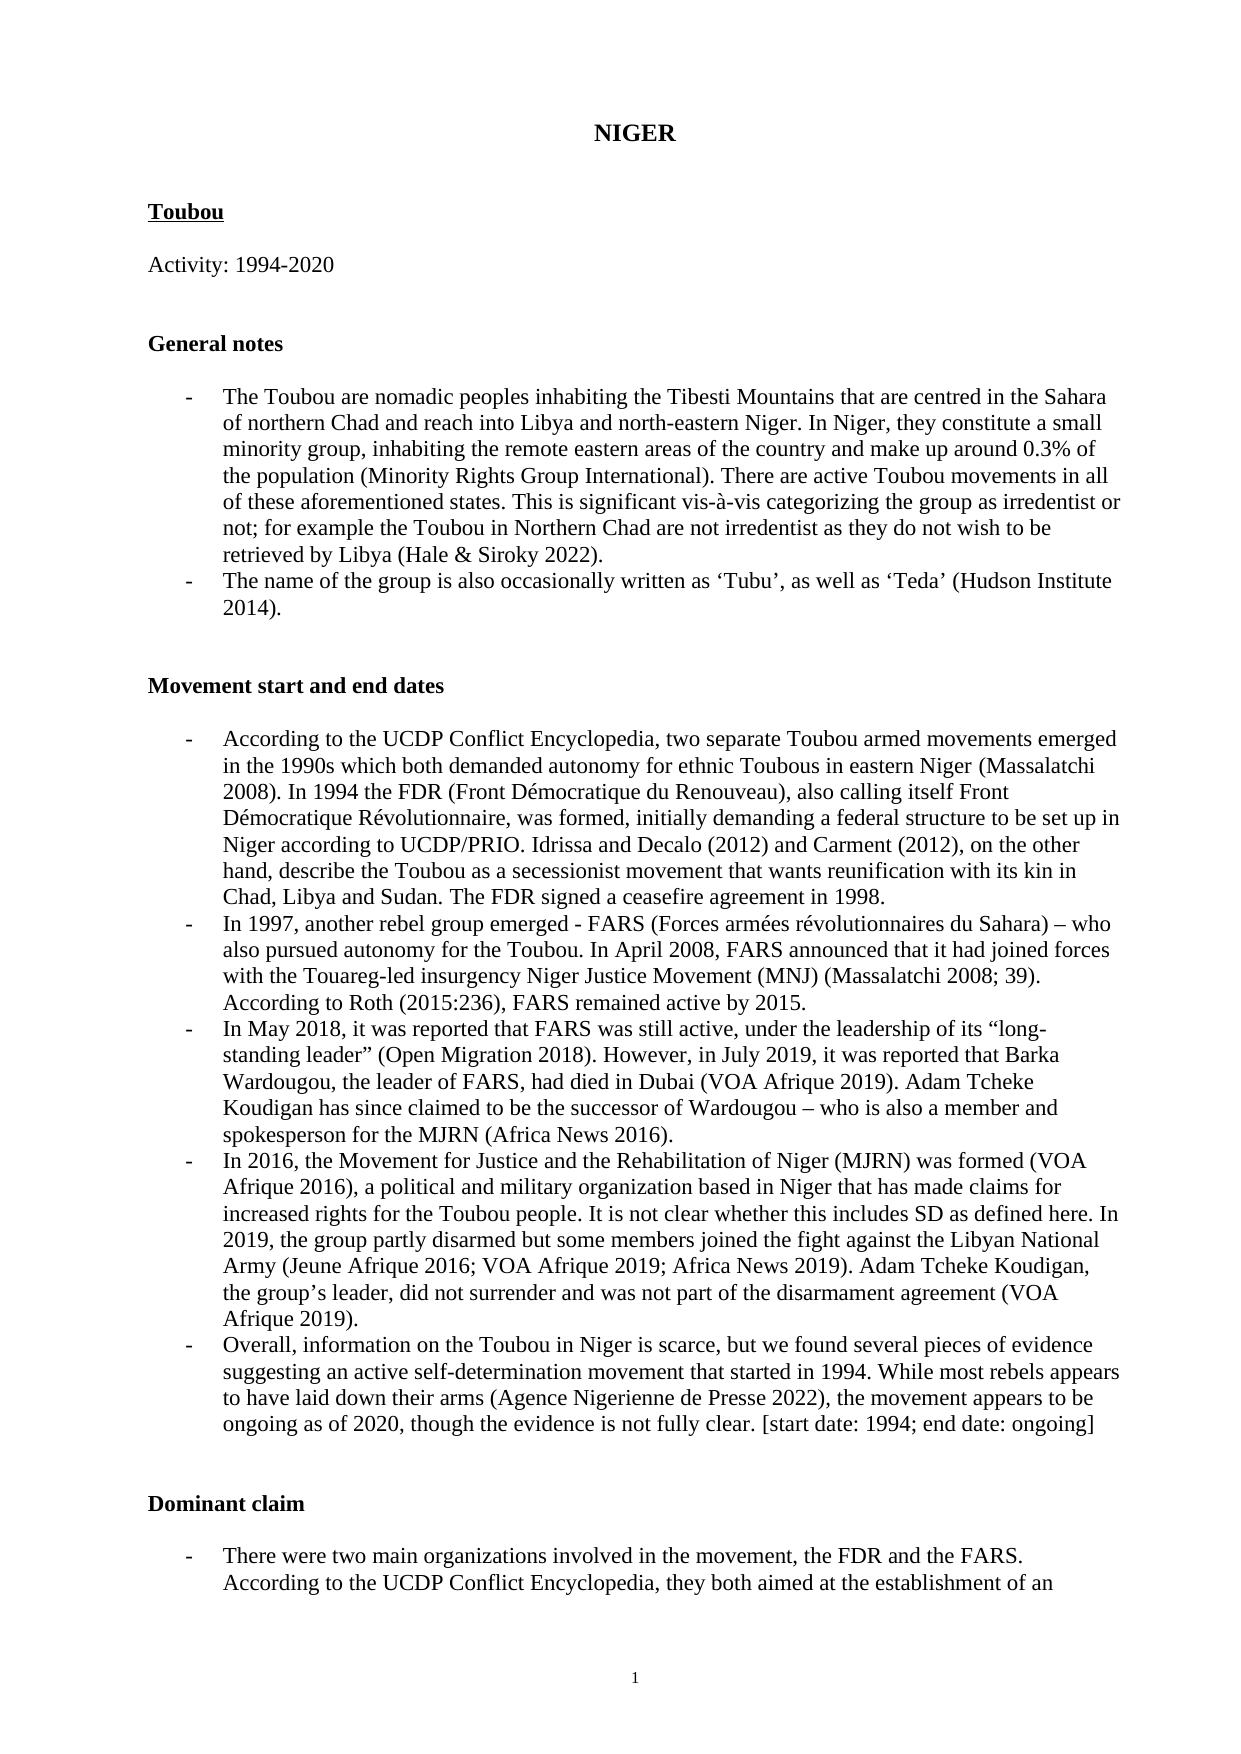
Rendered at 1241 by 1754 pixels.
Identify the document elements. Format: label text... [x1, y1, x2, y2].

list In 1997, another rebel group emerged - FARS (Forces armées révolutionnaires du Sahara) – who also pursued autonomy for the Toubou. In April 2008, FARS announced that it had joined forces with the Touareg-led insurgency Niger Justice Movement (MNJ) (Massalatchi 2008; 39). According to Roth (2015:236), FARS remained active by 2015. [185, 910, 1122, 1015]
subtitle NIGER [148, 118, 1122, 147]
text Dominant claim [148, 1489, 1122, 1516]
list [185, 1542, 1122, 1595]
text General notes [148, 330, 1122, 356]
subtitle Toubou [148, 198, 1122, 224]
list According to the UCDP Conflict Encyclopedia, two separate Toubou armed movements emerged in the 1990s which both demanded autonomy for ethnic Toubous in eastern Niger (Massalatchi 2008). In 1994 the FDR (Front Démocratique du Renouveau), also calling itself Front Démocratique Révolutionnaire, was formed, initially demanding a federal structure to be set up in Niger according to UCDP/PRIO. Idrissa and Decalo (2012) and Carment (2012), on the other hand, describe the Toubou as a secessionist movement that wants reunification with its kin in Chad, Libya and Sudan. The FDR signed a ceasefire agreement in 1998. [185, 725, 1122, 910]
list In 2016, the Movement for Justice and the Rehabilitation of Niger (MJRN) was formed (VOA Afrique 2016), a political and military organization based in Niger that has made claims for increased rights for the Toubou people. It is not clear whether this includes SD as defined here. In 2019, the group partly disarmed but some members joined the fight against the Libyan National Army (Jeune Afrique 2016; VOA Afrique 2019; Africa News 2019). Adam Tcheke Koudigan, the group’s leader, did not surrender and was not part of the disarmament agreement (VOA Afrique 2019). [185, 1147, 1122, 1331]
list The name of the group is also occasionally written as ‘Tubu’, as well as ‘Teda’ (Hudson Institute 2014). [185, 567, 1122, 620]
list In May 2018, it was reported that FARS was still active, under the leadership of its “long-standing leader” (Open Migration 2018). However, in July 2019, it was reported that Barka Wardougou, the leader of FARS, had died in Dubai (VOA Afrique 2019). Adam Tcheke Koudigan has since claimed to be the successor of Wardougou – who is also a member and spokesperson for the MJRN (Africa News 2016). [185, 1015, 1122, 1147]
list The Toubou are nomadic peoples inhabiting the Tibesti Mountains that are centred in the Sahara of northern Chad and reach into Libya and north-eastern Niger. In Niger, they constitute a small minority group, inhabiting the remote eastern areas of the country and make up around 0.3% of the population (Minority Rights Group International). There are active Toubou movements in all of these aforementioned states. This is significant vis-à-vis categorizing the group as irredentist or not; for example the Toubou in Northern Chad are not irredentist as they do not wish to be retrieved by Libya (Hale & Siroky 2022). [185, 383, 1122, 567]
text Movement start and end dates [148, 673, 1122, 699]
text Activity: 1994-2020 [148, 251, 1122, 277]
list Overall, information on the Toubou in Niger is scarce, but we found several pieces of evidence suggesting an active self-determination movement that started in 1994. While most rebels appears to have laid down their arms (Agence Nigerienne de Presse 2022), the movement appears to be ongoing as of 2020, though the evidence is not fully clear. [start date: 1994; end date: ongoing] [185, 1331, 1122, 1437]
